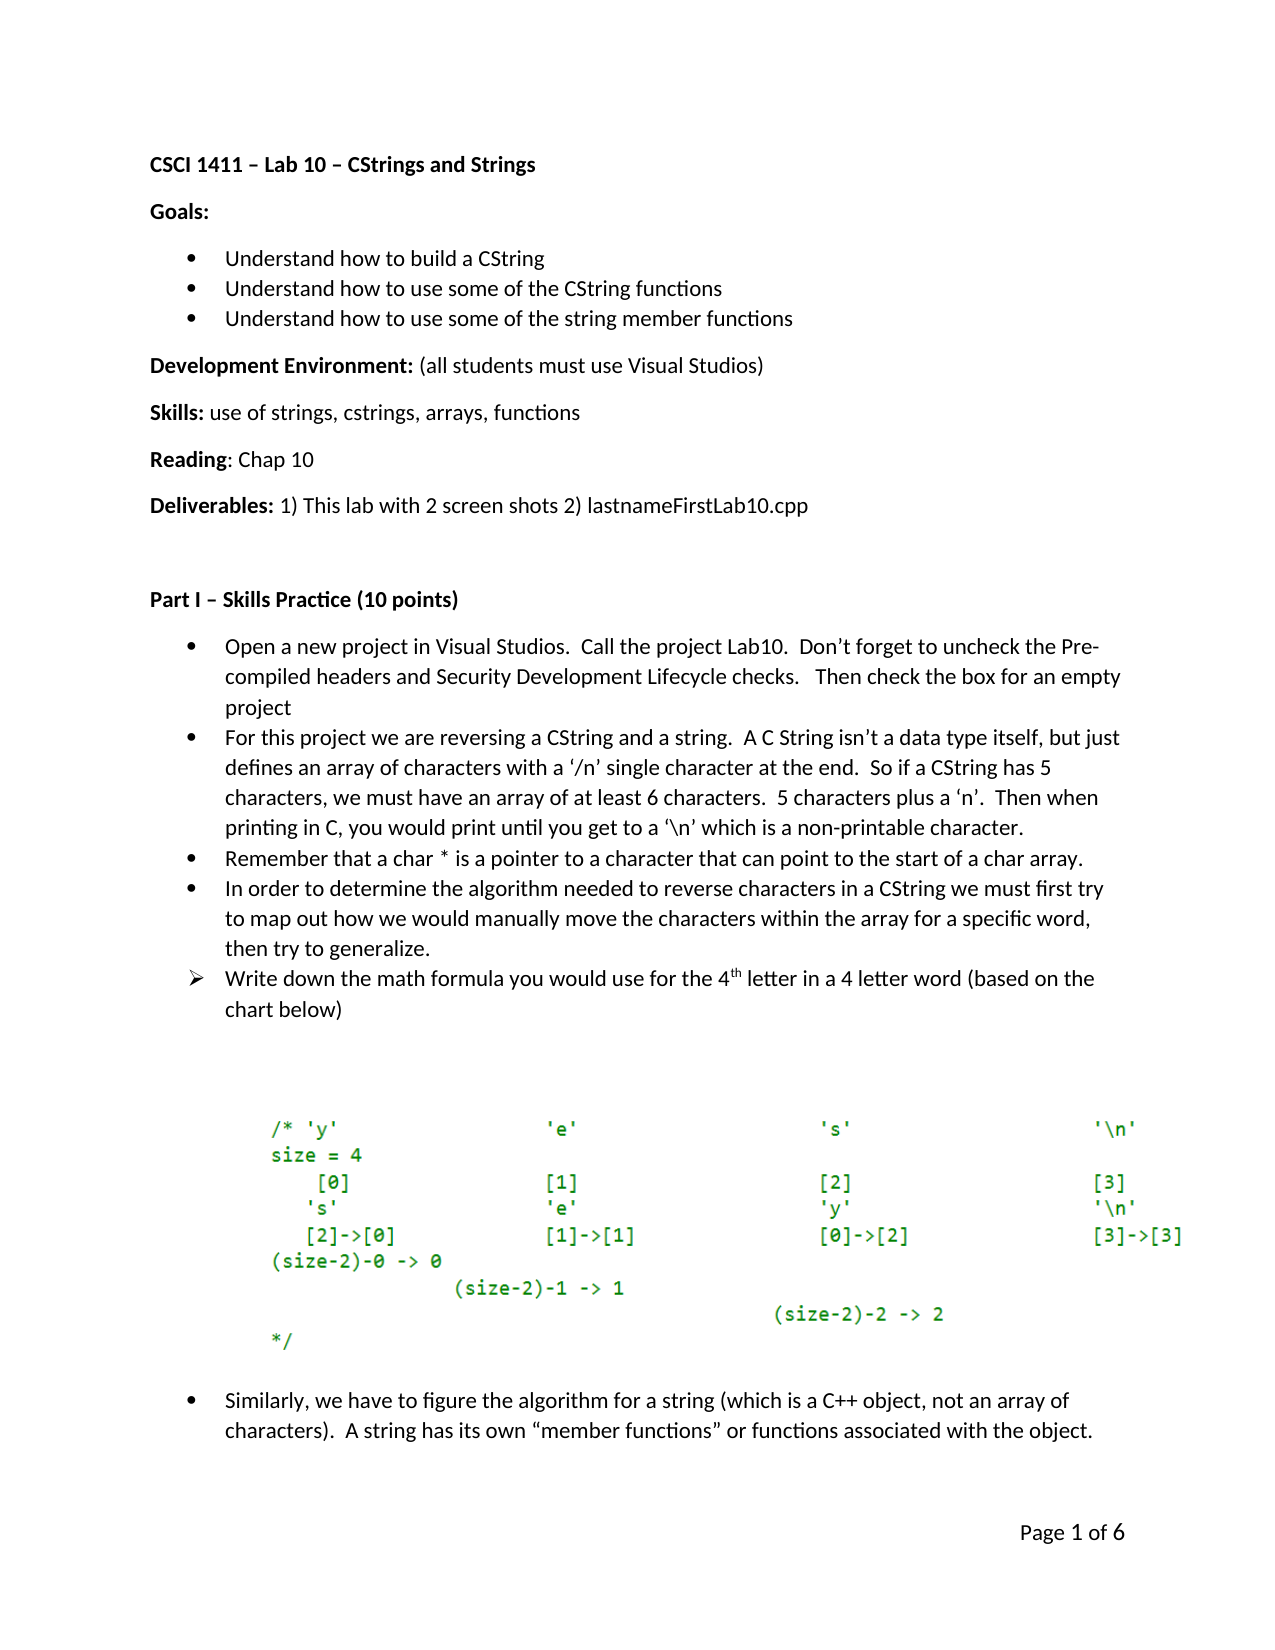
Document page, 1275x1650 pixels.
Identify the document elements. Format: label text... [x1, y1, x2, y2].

text Skills: use of strings, cstrings, arrays, functions [150, 398, 1125, 426]
picture [225, 1115, 1200, 1354]
list Remember that a char * is a pointer to a character that can point to the start of a char array. [187, 844, 1125, 872]
text CSCI 1411 – Lab 10 – CStrings and Strings [150, 150, 1125, 178]
text Deliverables: 1) This lab with 2 screen shots 2) lastnameFirstLab10.cpp [150, 492, 1125, 520]
list Open a new project in Visual Studios. Call the project Lab10. Don’t forget to uncheck the Pre-compiled headers and Security Development Lifecycle checks. Then check the box for an empty project [187, 632, 1125, 721]
list Understand how to use some of the string member functions [187, 304, 1125, 332]
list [187, 1386, 1125, 1444]
text Goals: [150, 197, 1125, 225]
list Understand how to use some of the CString functions [187, 274, 1125, 302]
list Write down the math formula you would use for the 4th letter in a 4 letter word (based on the chart below) [187, 964, 1125, 1023]
list In order to determine the algorithm needed to reverse characters in a CString we must first try to map out how we would manually move the characters within the array for a specific word, then try to generalize. [187, 874, 1125, 962]
text Part I – Skills Practice (10 points) [150, 585, 1125, 613]
list Understand how to build a CString [187, 244, 1125, 272]
list For this project we are reversing a CString and a string. A C String isn’t a data type itself, but just defines an array of characters with a ‘/n’ single character at the end. So if a CString has 5 characters, we must have an array of at least 6 characters. 5 characters plus a ‘n’. Then when printing in C, you would print until you get to a ‘\n’ which is a non-printable character. [187, 723, 1125, 842]
text Development Environment: (all students must use Visual Studios) [150, 351, 1125, 379]
text Reading: Chap 10 [150, 445, 1125, 473]
